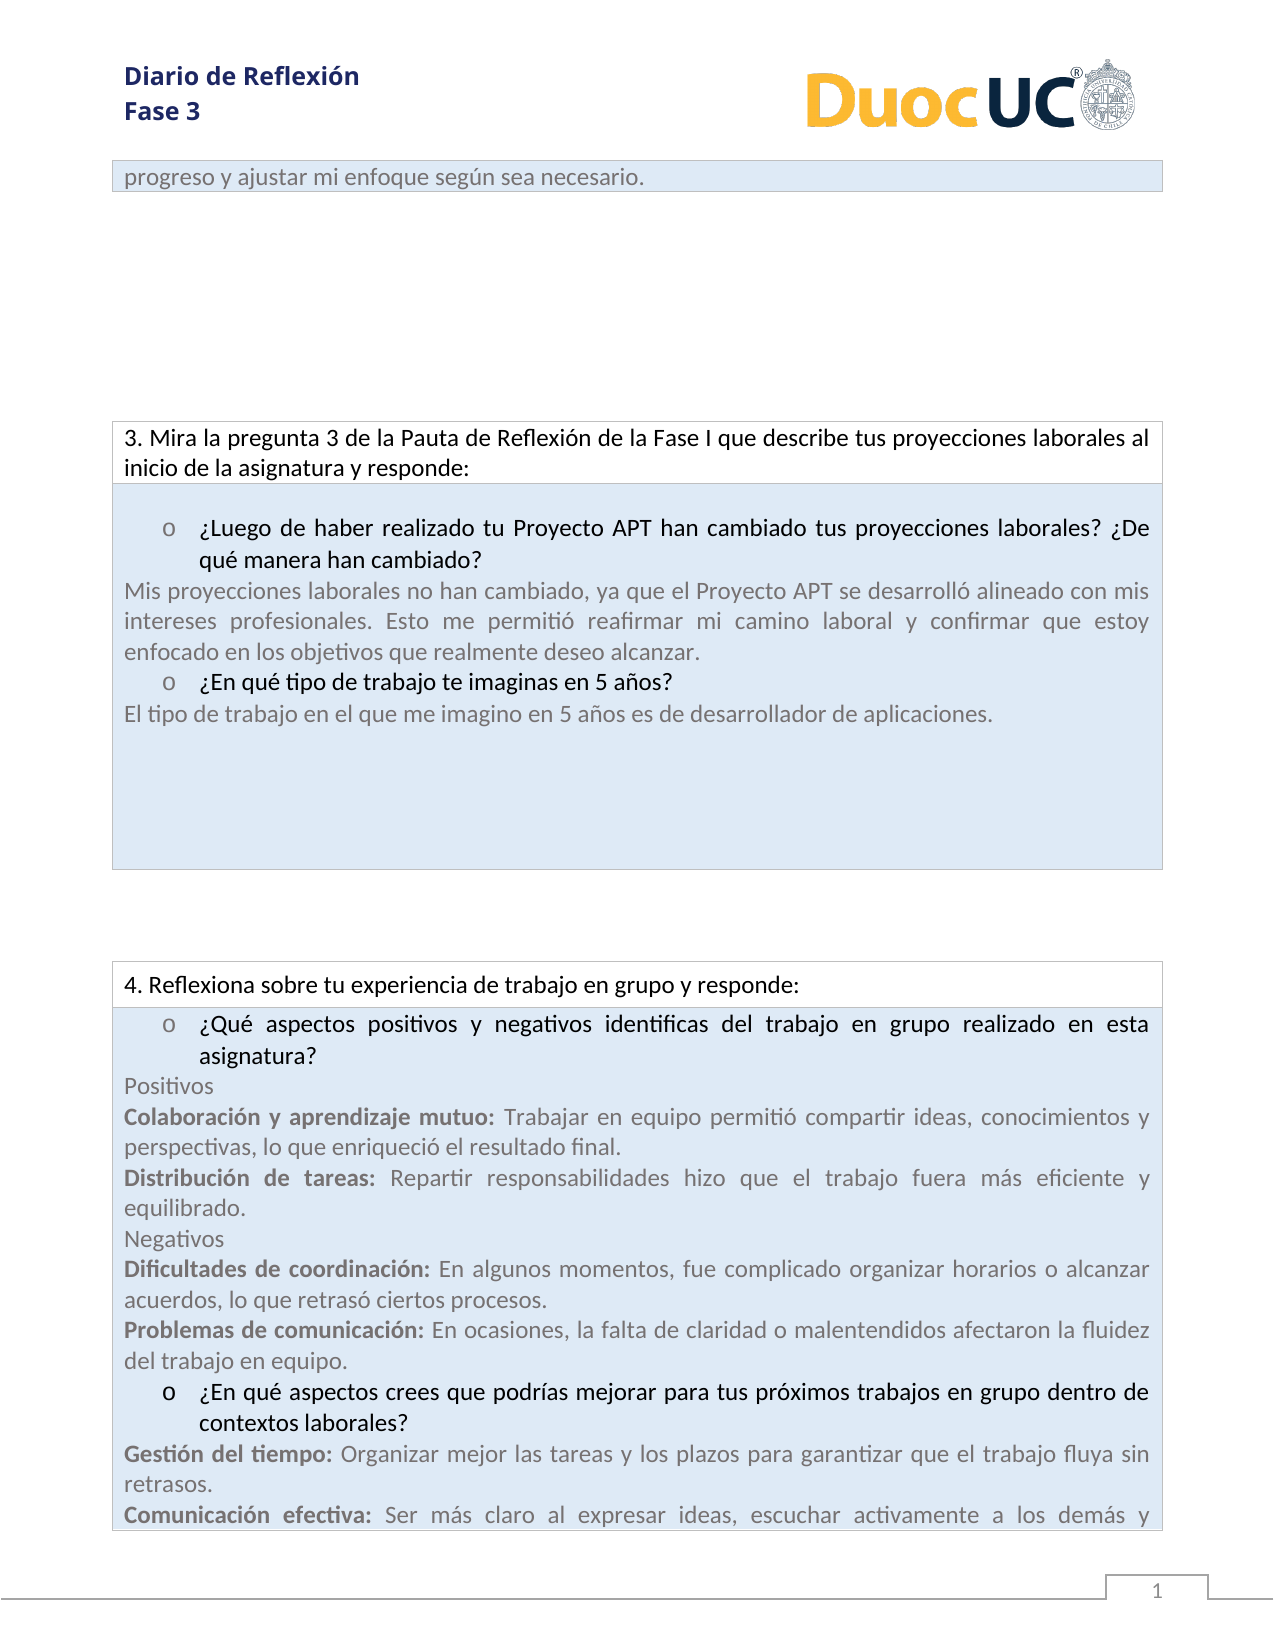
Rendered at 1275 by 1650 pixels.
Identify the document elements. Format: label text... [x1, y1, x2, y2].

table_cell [113, 1008, 1162, 1529]
picture [807, 59, 1135, 130]
table_header 3. Mira la pregunta 3 de la Pauta de Reflexión de la Fase I que describe tus proyecciones laborales al inicio de la asignatura y responde: [113, 422, 1162, 483]
table_cell ¿Luego de haber realizado tu Proyecto APT han cambiado tus proyecciones laborales? ¿De qué manera han cambiado? Mis proyecciones laborales no han cambiado, ya que el Proyecto APT se desarrolló alineado con mis intereses profesionales. Esto me permitió reafirmar mi camino laboral y confirmar que estoy enfocado en los objetivos que realmente deseo alcanzar. ¿En qué tipo de trabajo te imaginas en 5 años? El tipo de trabajo en el que me imagino en 5 años es de desarrollador de aplicaciones. [113, 484, 1162, 869]
table_header 4. Reflexiona sobre tu experiencia de trabajo en grupo y responde: [113, 962, 1162, 1007]
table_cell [113, 161, 1162, 191]
